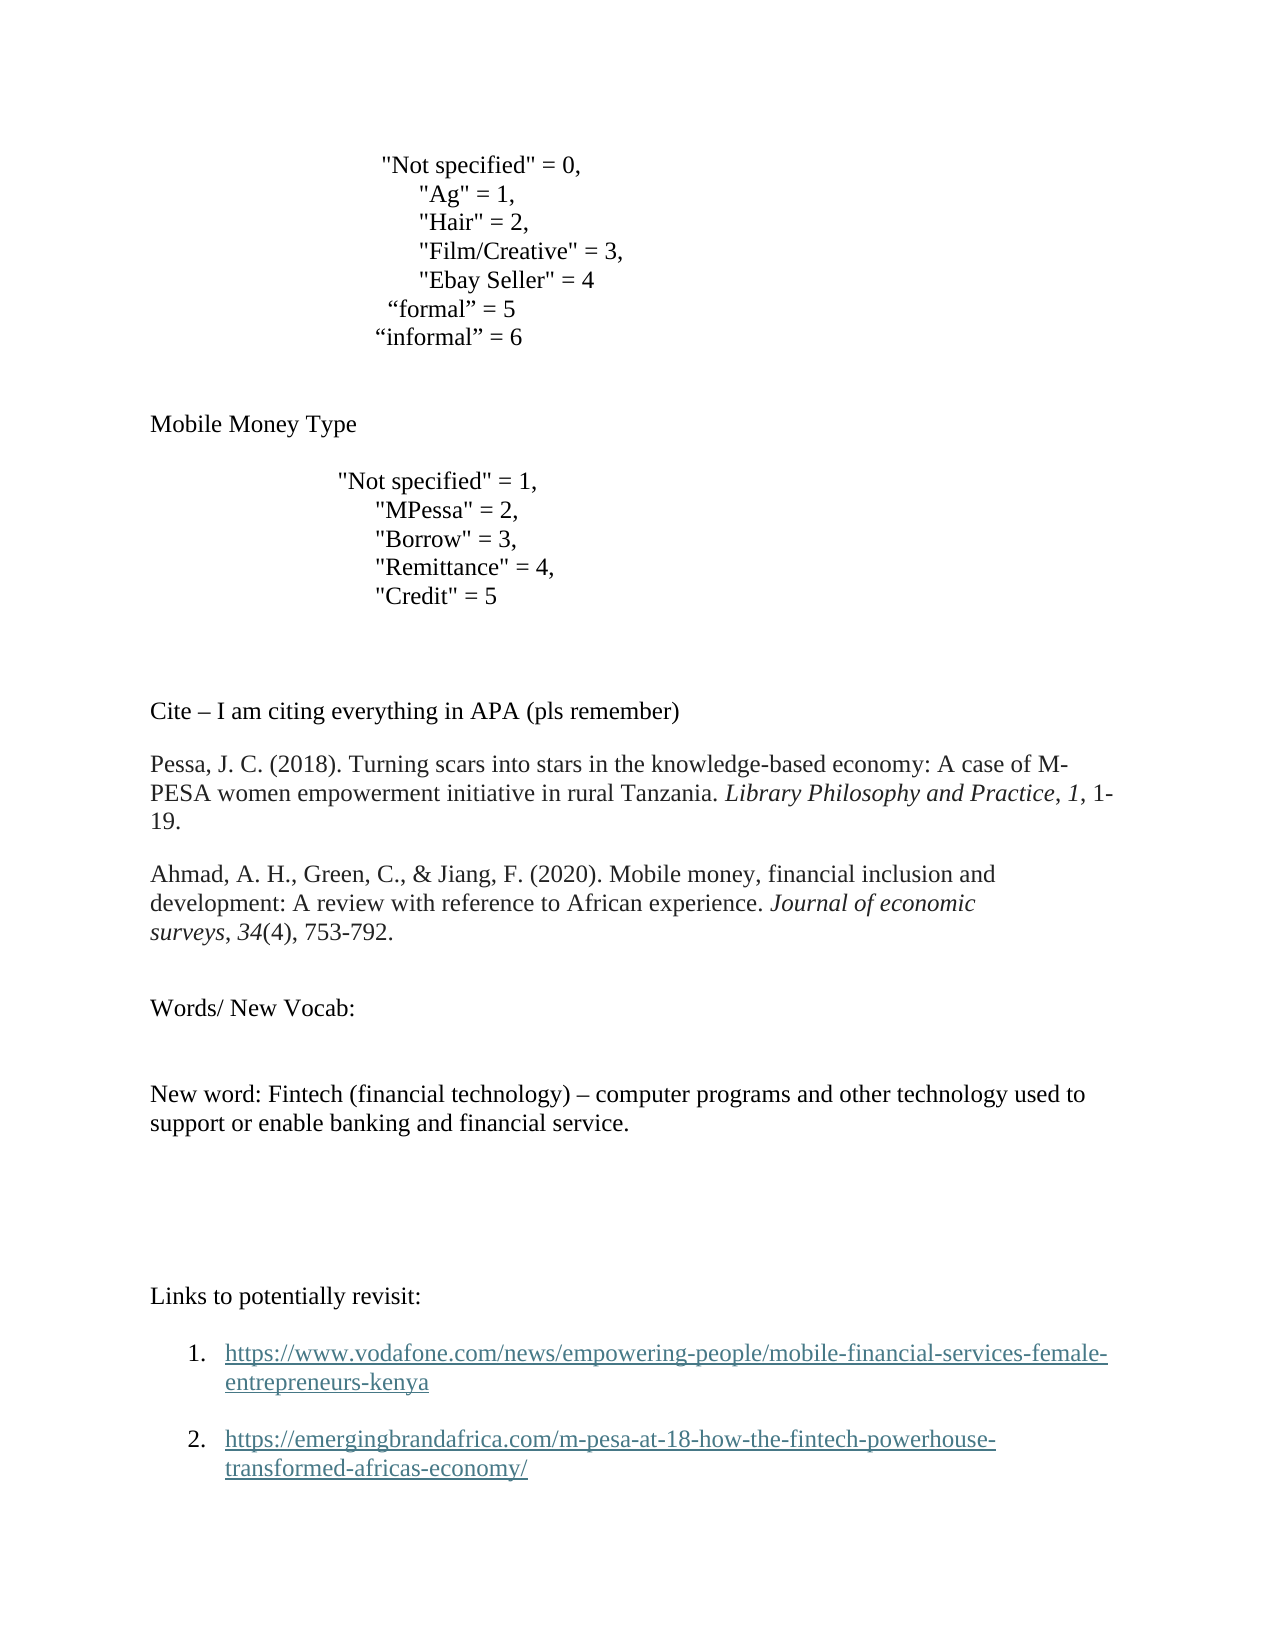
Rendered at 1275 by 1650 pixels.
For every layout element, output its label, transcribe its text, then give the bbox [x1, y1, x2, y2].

text Pessa, J. C. (2018). Turning scars into stars in the knowledge-based economy: A case of M-PESA women empowerment initiative in rural Tanzania. Library Philosophy and Practice, 1, 1-19. [181, 749, 1125, 835]
text "Borrow" = 3, [150, 524, 1125, 552]
text Cite – I am citing everything in APA (pls remember) [150, 696, 1125, 725]
text "Hair" = 2, [150, 207, 1125, 236]
text Ahmad, A. H., Green, C., & Jiang, F. (2020). Mobile money, financial inclusion and development: A review with reference to African experience. Journal of economic surveys, 34(4), 753-792. [394, 859, 1125, 945]
text “informal” = 6 [150, 322, 1125, 351]
text Links to potentially revisit: [150, 1281, 1125, 1309]
text “formal” = 5 [150, 294, 1125, 322]
text Words/ New Vocab: [150, 993, 1125, 1022]
list https://emergingbrandafrica.com/m-pesa-at-18-how-the-fintech-powerhouse-transformed-africas-economy/ [187, 1424, 1125, 1482]
text Mobile Money Type [150, 409, 1125, 437]
text "Not specified" = 1, [225, 466, 1125, 495]
text New word: Fintech (financial technology) – computer programs and other technology used to support or enable banking and financial service. [150, 1079, 1125, 1137]
text "Film/Creative" = 3, [150, 236, 1125, 265]
list https://www.vodafone.com/news/empowering-people/mobile-financial-services-female-entrepreneurs-kenya [187, 1338, 1125, 1396]
text "Ebay Seller" = 4 [150, 265, 1125, 294]
text "MPessa" = 2, [150, 495, 1125, 524]
text "Ag" = 1, [150, 179, 1125, 207]
text "Remittance" = 4, [150, 552, 1125, 581]
text "Credit" = 5 [150, 581, 1125, 610]
text "Not specified" = 0, [300, 150, 1125, 179]
